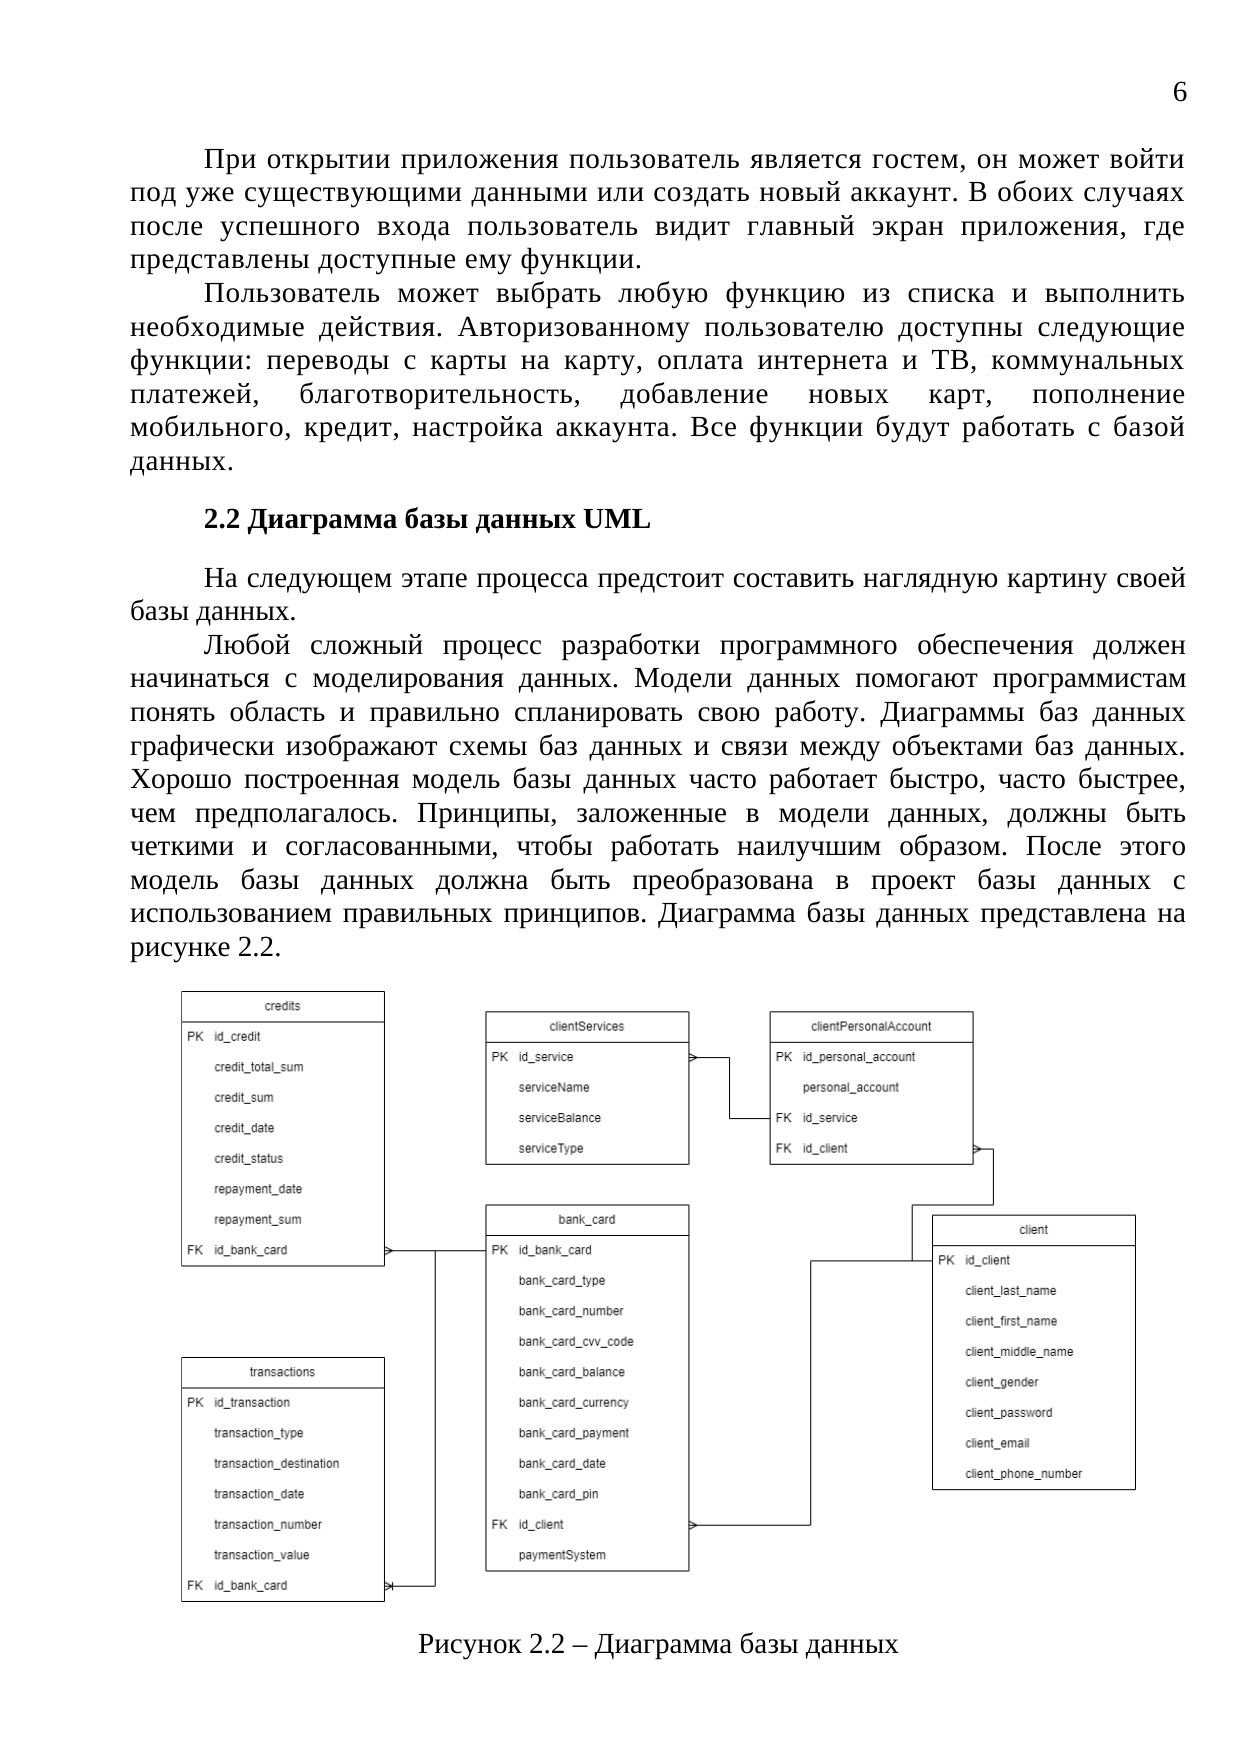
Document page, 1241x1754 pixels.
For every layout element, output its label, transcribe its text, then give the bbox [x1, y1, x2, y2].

picture [181, 991, 1136, 1602]
text Рисунок 2.2 – Диаграмма базы данных [130, 1626, 1187, 1660]
text На следующем этапе процесса предстоит составить наглядную картину своей базы данных. [130, 560, 1187, 627]
text При открытии приложения пользователь является гостем, он может войти под уже существующими данными или создать новый аккаунт. В обоих случаях после успешного входа пользователь видит главный экран приложения, где представлены доступные ему функции. [130, 141, 1187, 275]
text Пользователь может выбрать любую функцию из списка и выполнить необходимые действия. Авторизованному пользователю доступны следующие функции: переводы с карты на карту, оплата интернета и ТВ, коммунальных платежей, благотворительность, добавление новых карт, пополнение мобильного, кредит, настройка аккаунта. Все функции будут работать с базой данных. [130, 275, 1187, 476]
text Любой сложный процесс разработки программного обеспечения должен начинаться с моделирования данных. Модели данных помогают программистам понять область и правильно спланировать свою работу. Диаграммы баз данных графически изображают схемы баз данных и связи между объектами баз данных. Хорошо построенная модель базы данных часто работает быстро, часто быстрее, чем предполагалось. Принципы, заложенные в модели данных, должны быть четкими и согласованными, чтобы работать наилучшим образом. После этого модель базы данных должна быть преобразована в проект базы данных с использованием правильных принципов. Диаграмма базы данных представлена на рисунке 2.2. [130, 627, 1187, 962]
text 2.2 Диаграмма базы данных UML [130, 501, 1187, 535]
